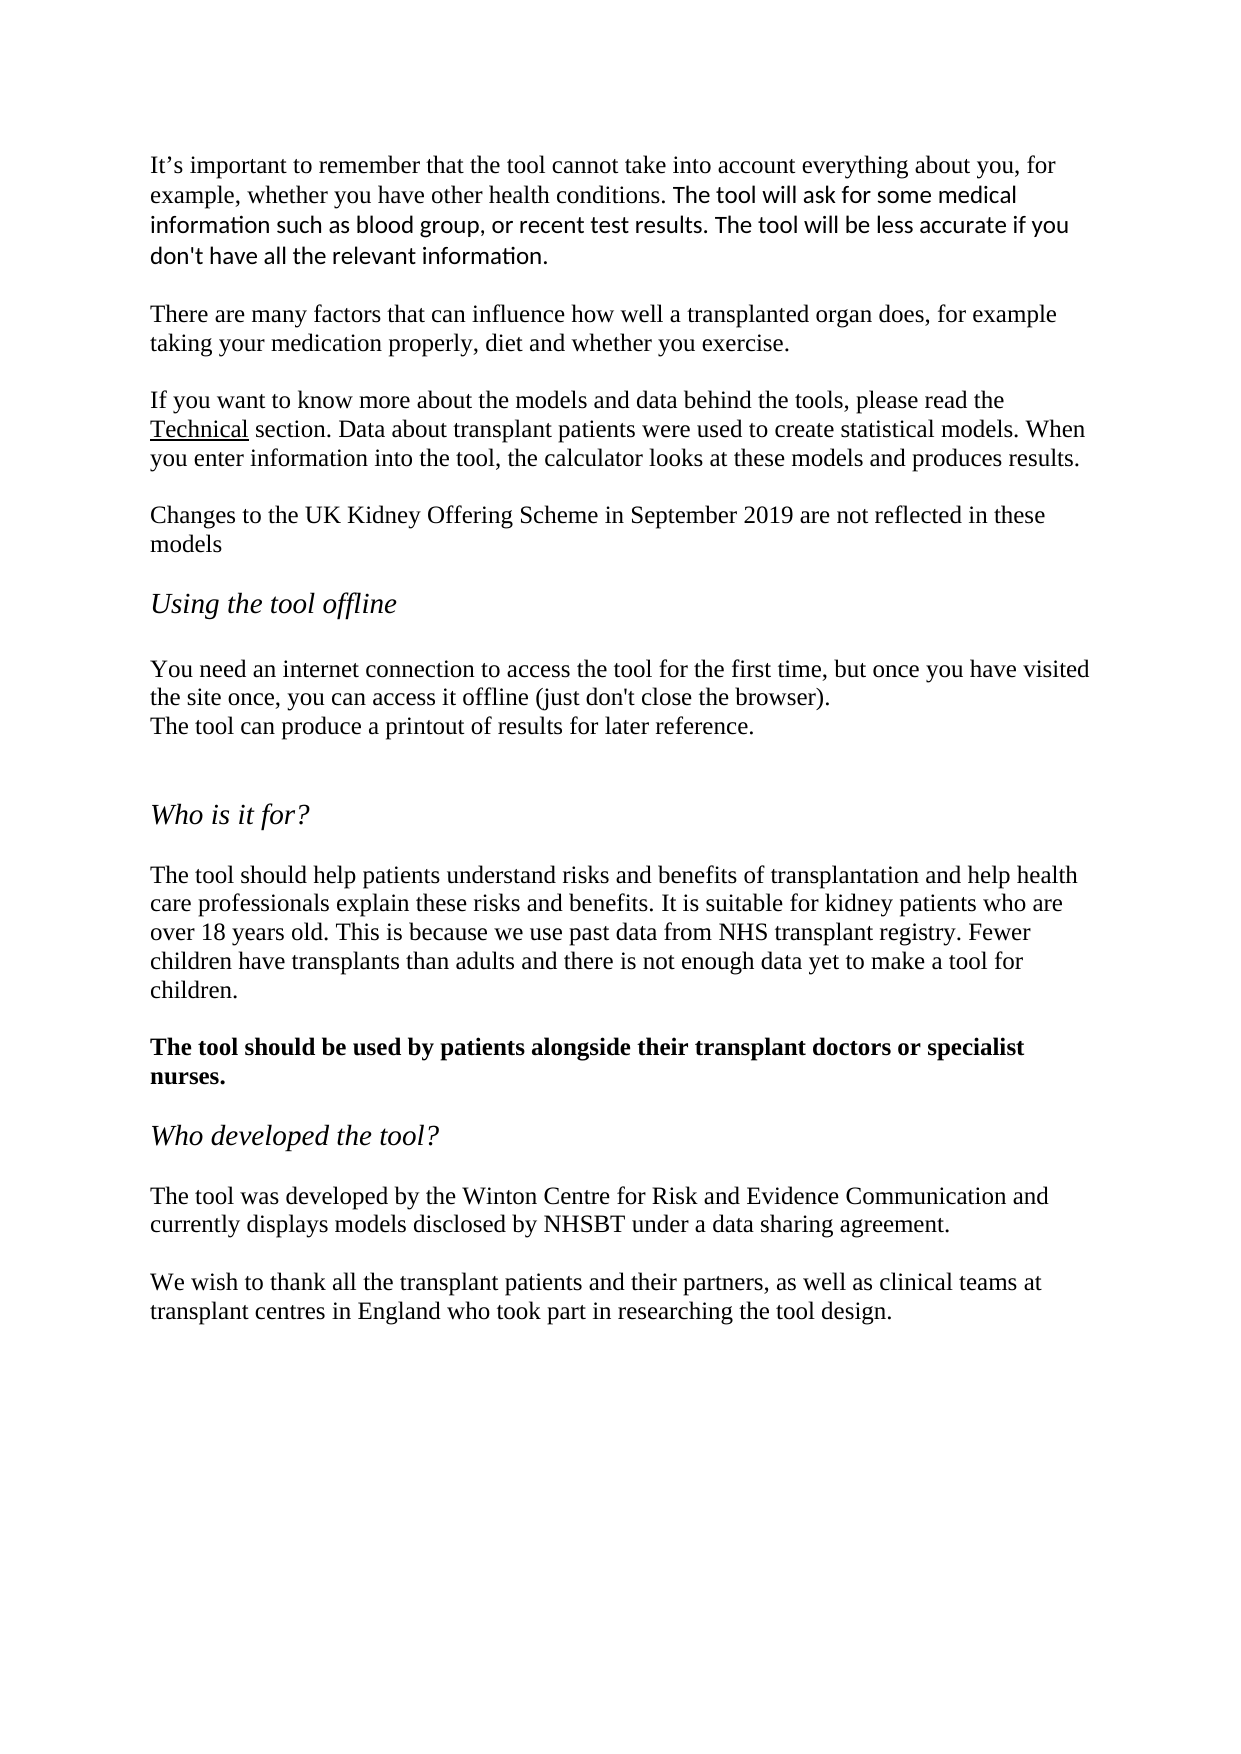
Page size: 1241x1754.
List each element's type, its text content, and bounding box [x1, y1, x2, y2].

text Changes to the UK Kidney Offering Scheme in September 2019 are not reflected in these models [150, 500, 1090, 558]
text Who developed the tool? [150, 1118, 1090, 1152]
text The tool can produce a printout of results for later reference. [150, 711, 1090, 740]
text The tool should be used by patients alongside their transplant doctors or specialist nurses. [150, 1032, 1090, 1090]
text The tool should help patients understand risks and benefits of transplantation and help health care professionals explain these risks and benefits. It is suitable for kidney patients who are over 18 years old. This is because we use past data from NHS transplant registry. Fewer children have transplants than adults and there is not enough data yet to make a tool for children. [150, 860, 1090, 1003]
text Using the tool offline [150, 587, 1090, 620]
text If you want to know more about the models and data behind the tools, please read the Technical section. Data about transplant patients were used to create statistical models. When you enter information into the tool, the calculator looks at these models and produces results. [150, 385, 1090, 472]
text You need an internet connection to access the tool for the first time, but once you have visited the site once, you can access it offline (just don't close the browser). [150, 654, 1090, 711]
text There are many factors that can influence how well a transplanted organ does, for example taking your medication properly, diet and whether you exercise. [150, 299, 1090, 357]
text The tool was developed by the Winton Centre for Risk and Evidence Communication and currently displays models disclosed by NHSBT under a data sharing agreement. [150, 1181, 1090, 1238]
text It’s important to remember that the tool cannot take into account everything about you, for example, whether you have other health conditions. The tool will ask for some medical information such as blood group, or recent test results. The tool will be less accurate if you don't have all the relevant information. [150, 150, 1090, 270]
text We wish to thank all the transplant patients and their partners, as well as clinical teams at transplant centres in England who took part in researching the tool design. [150, 1267, 1090, 1324]
text Who is it for? [150, 797, 1090, 831]
